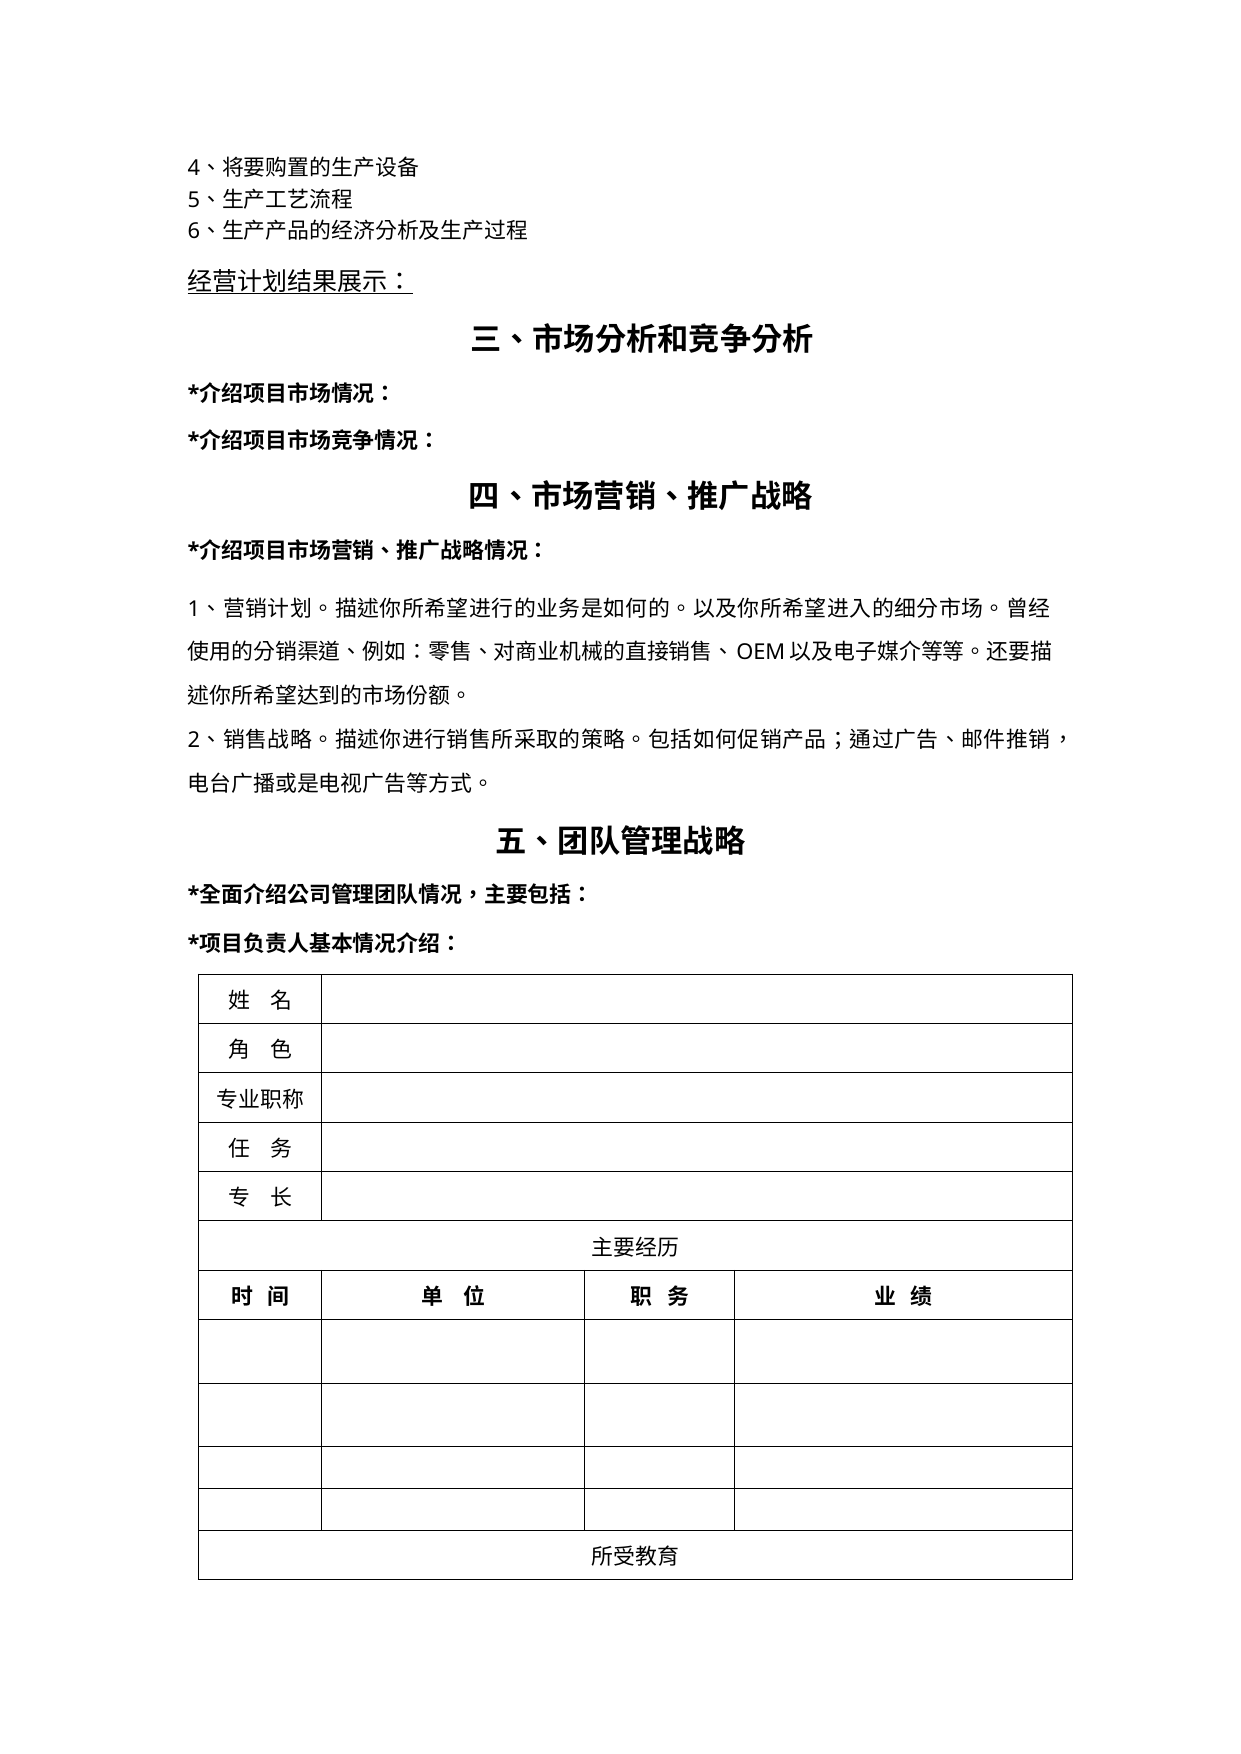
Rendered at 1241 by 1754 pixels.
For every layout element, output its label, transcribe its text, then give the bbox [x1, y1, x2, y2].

table_header 姓 名 [199, 975, 321, 1023]
table_cell 专业职称 [199, 1073, 321, 1122]
text 2、销售战略。描述你进行销售所采取的策略。包括如何促销产品；通过广告、邮件推销，电台广播或是电视广告等方式。 [187, 712, 1053, 800]
table_cell [585, 1447, 734, 1488]
text 4、将要购置的生产设备 [187, 150, 1053, 182]
table_cell [322, 1384, 584, 1446]
table_cell 任 务 [199, 1123, 321, 1171]
text 5、生产工艺流程 [187, 182, 1053, 213]
table_cell [735, 1384, 1072, 1446]
table_cell 所受教育 [199, 1531, 1072, 1579]
table_cell [322, 1123, 1072, 1171]
text 三、市场分析和竞争分析 [187, 314, 1053, 359]
text 五、团队管理战略 [187, 816, 1053, 861]
text *介绍项目市场营销、推广战略情况： [187, 533, 1053, 565]
table_cell [322, 1024, 1072, 1072]
text *介绍项目市场情况： [187, 376, 1053, 407]
text 经营计划结果展示： [187, 262, 1053, 298]
table_cell [199, 1447, 321, 1488]
text *全面介绍公司管理团队情况，主要包括： [187, 877, 1053, 909]
table_cell 业 绩 [735, 1271, 1072, 1319]
table_cell [199, 1320, 321, 1383]
text 6、生产产品的经济分析及生产过程 [187, 213, 1053, 245]
table_cell [199, 1384, 321, 1446]
table_cell [322, 1320, 584, 1383]
text 1、营销计划。描述你所希望进行的业务是如何的。以及你所希望进入的细分市场。曾经使用的分销渠道、例如：零售、对商业机械的直接销售、OEM以及电子媒介等等。还要描述你所希望达到的市场份额。 [187, 581, 1053, 712]
table_cell [735, 1447, 1072, 1488]
table_cell [585, 1489, 734, 1530]
table_cell 职 务 [585, 1271, 734, 1319]
table_cell [322, 1489, 584, 1530]
table_cell [735, 1320, 1072, 1383]
table_cell [585, 1320, 734, 1383]
table_cell [322, 1073, 1072, 1122]
table_cell 单 位 [322, 1271, 584, 1319]
text *项目负责人基本情况介绍： [187, 926, 1053, 957]
table_cell 专 长 [199, 1172, 321, 1220]
table_cell 角 色 [199, 1024, 321, 1072]
table_header [322, 975, 1072, 1023]
table_cell [322, 1172, 1072, 1220]
table_cell [585, 1384, 734, 1446]
text *介绍项目市场竞争情况： [187, 423, 1053, 455]
table_cell 主要经历 [199, 1221, 1072, 1270]
table_cell [735, 1489, 1072, 1530]
table_cell [322, 1447, 584, 1488]
text 四、市场营销、推广战略 [187, 472, 1053, 517]
table_cell 时 间 [199, 1271, 321, 1319]
table_cell [199, 1489, 321, 1530]
